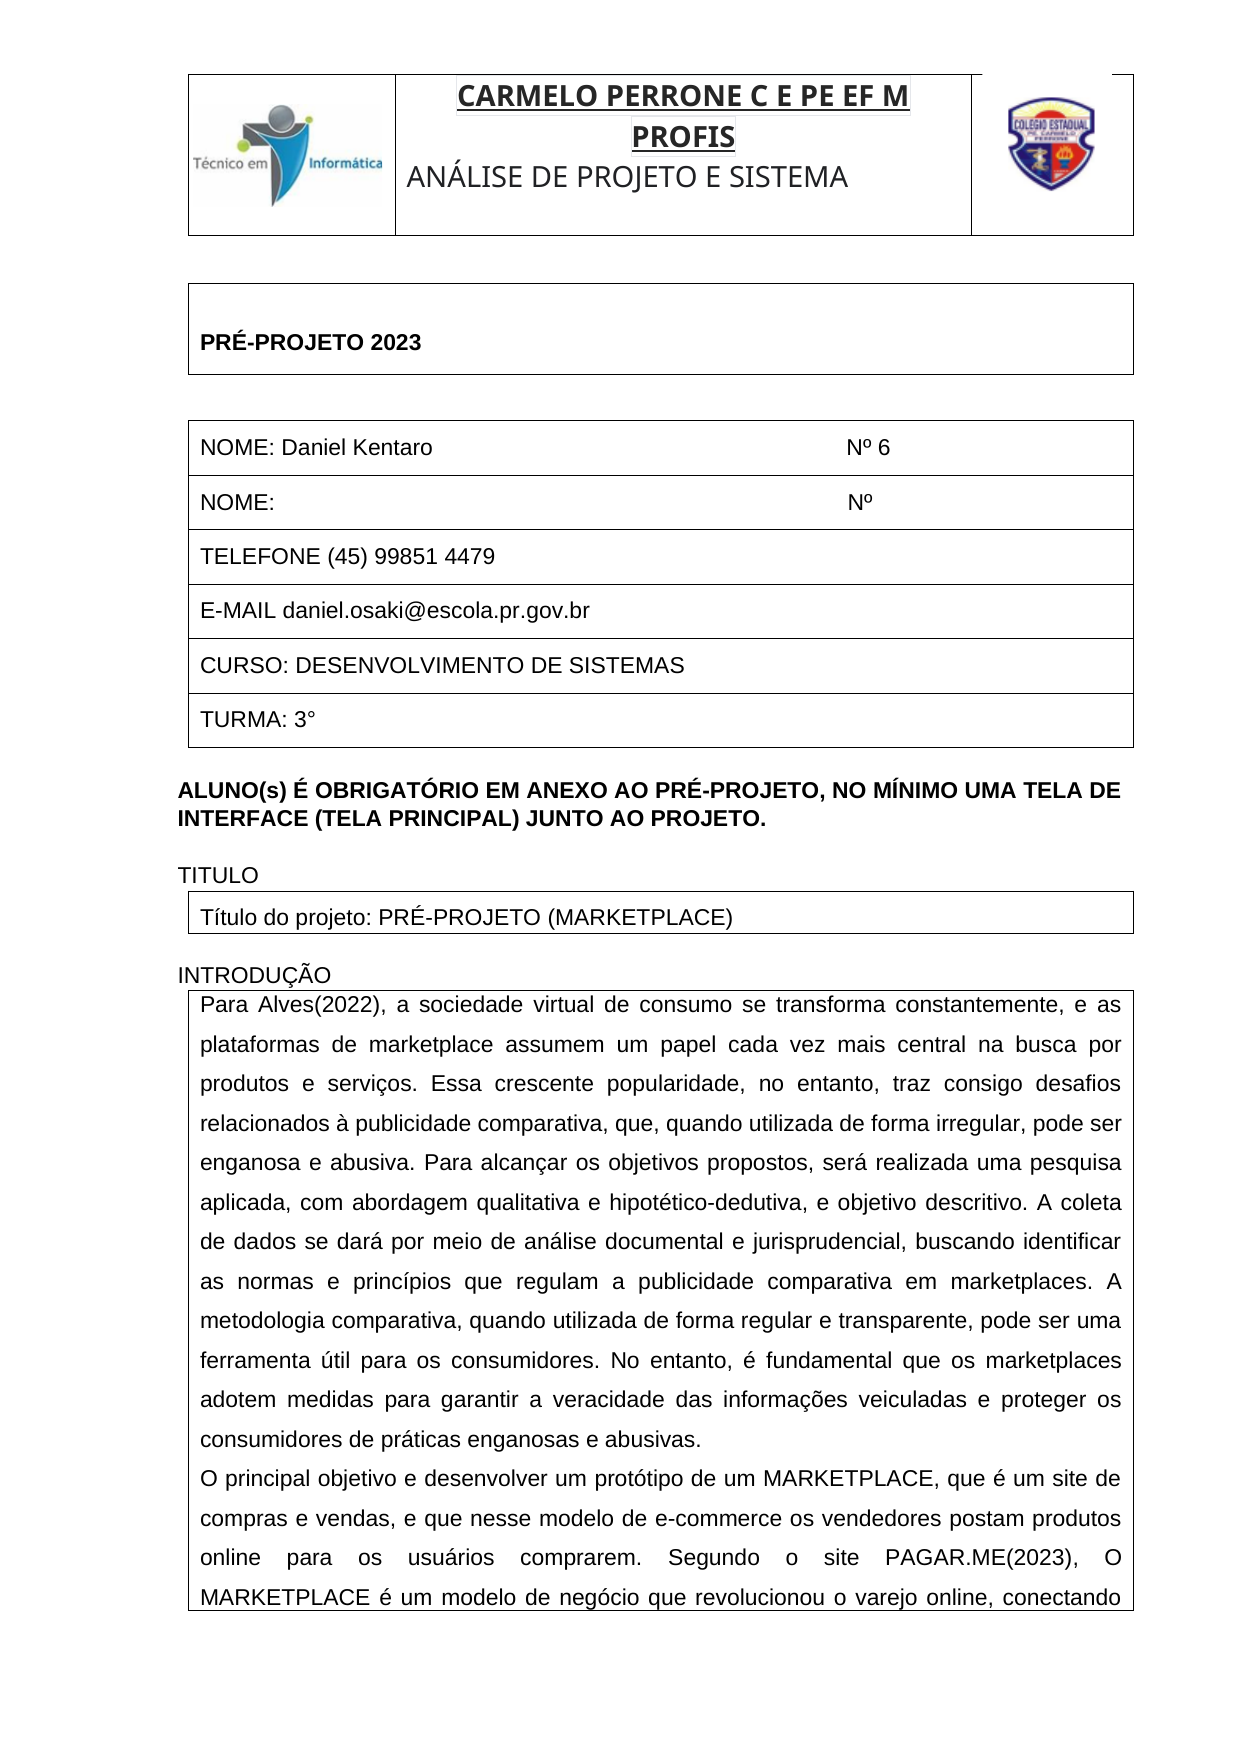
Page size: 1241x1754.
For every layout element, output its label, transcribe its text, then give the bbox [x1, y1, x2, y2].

text ALUNO(s) É OBRIGATÓRIO EM ANEXO AO PRÉ-PROJETO, NO MÍNIMO UMA TELA DE INTERFACE (TELA PRINCIPAL) JUNTO AO PROJETO. [177, 777, 1122, 832]
text INTRODUÇÃO [177, 962, 1122, 988]
table_cell E-MAIL daniel.osaki@escola.pr.gov.br [189, 585, 1133, 638]
table_header NOME: Daniel Kentaro Nº 6 [189, 421, 1133, 475]
table_header Título do projeto: PRÉ-PROJETO (MARKETPLACE) [189, 892, 1133, 932]
text TITULO [177, 862, 1122, 888]
table_cell CURSO: DESENVOLVIMENTO DE SISTEMAS [189, 639, 1133, 693]
table_cell TELEFONE (45) 99851 4479 [189, 530, 1133, 584]
picture [193, 104, 383, 207]
picture [982, 74, 1112, 199]
table_header PRÉ-PROJETO 2023 [189, 284, 1133, 374]
table_cell TURMA: 3° [189, 694, 1133, 747]
table_cell NOME: Nº [189, 476, 1133, 529]
